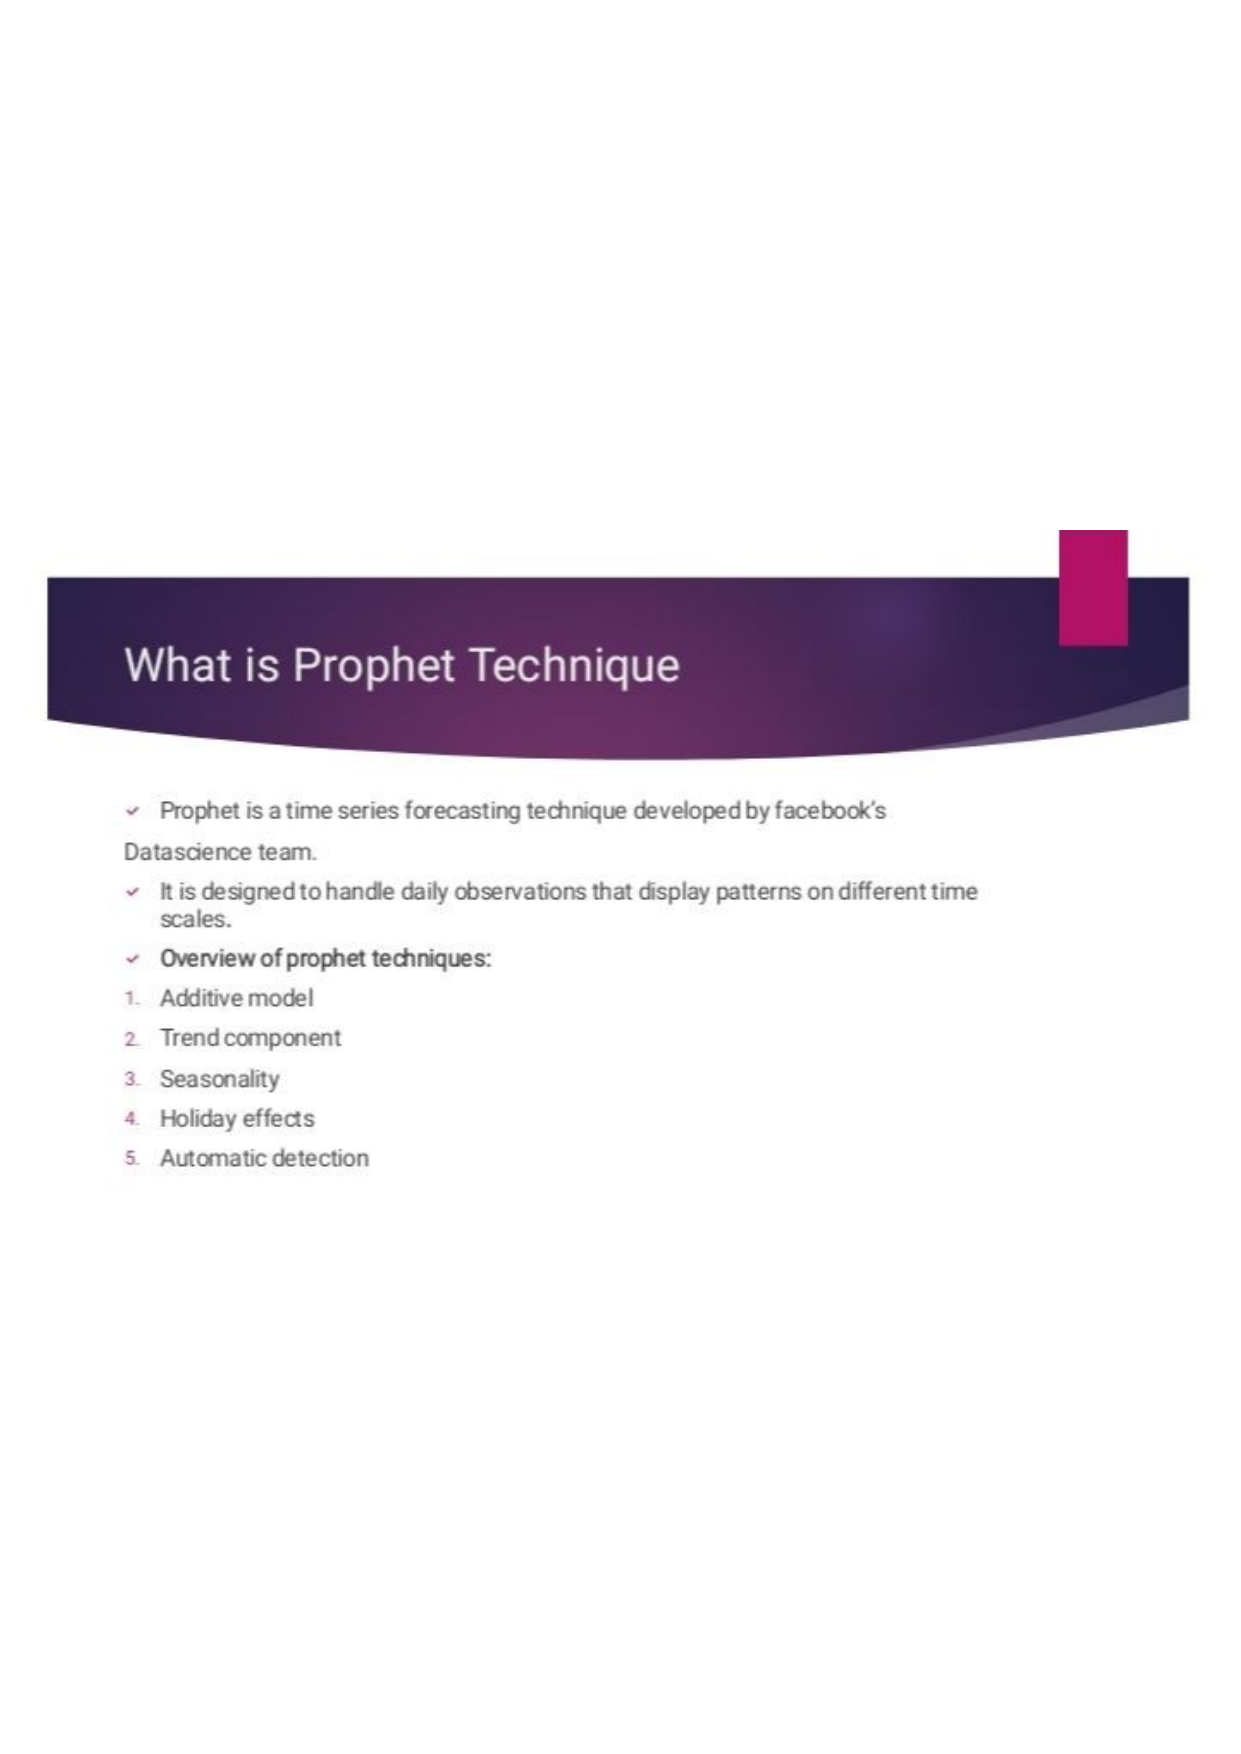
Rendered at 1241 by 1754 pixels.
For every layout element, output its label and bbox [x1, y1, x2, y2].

picture [27, 530, 1210, 1189]
